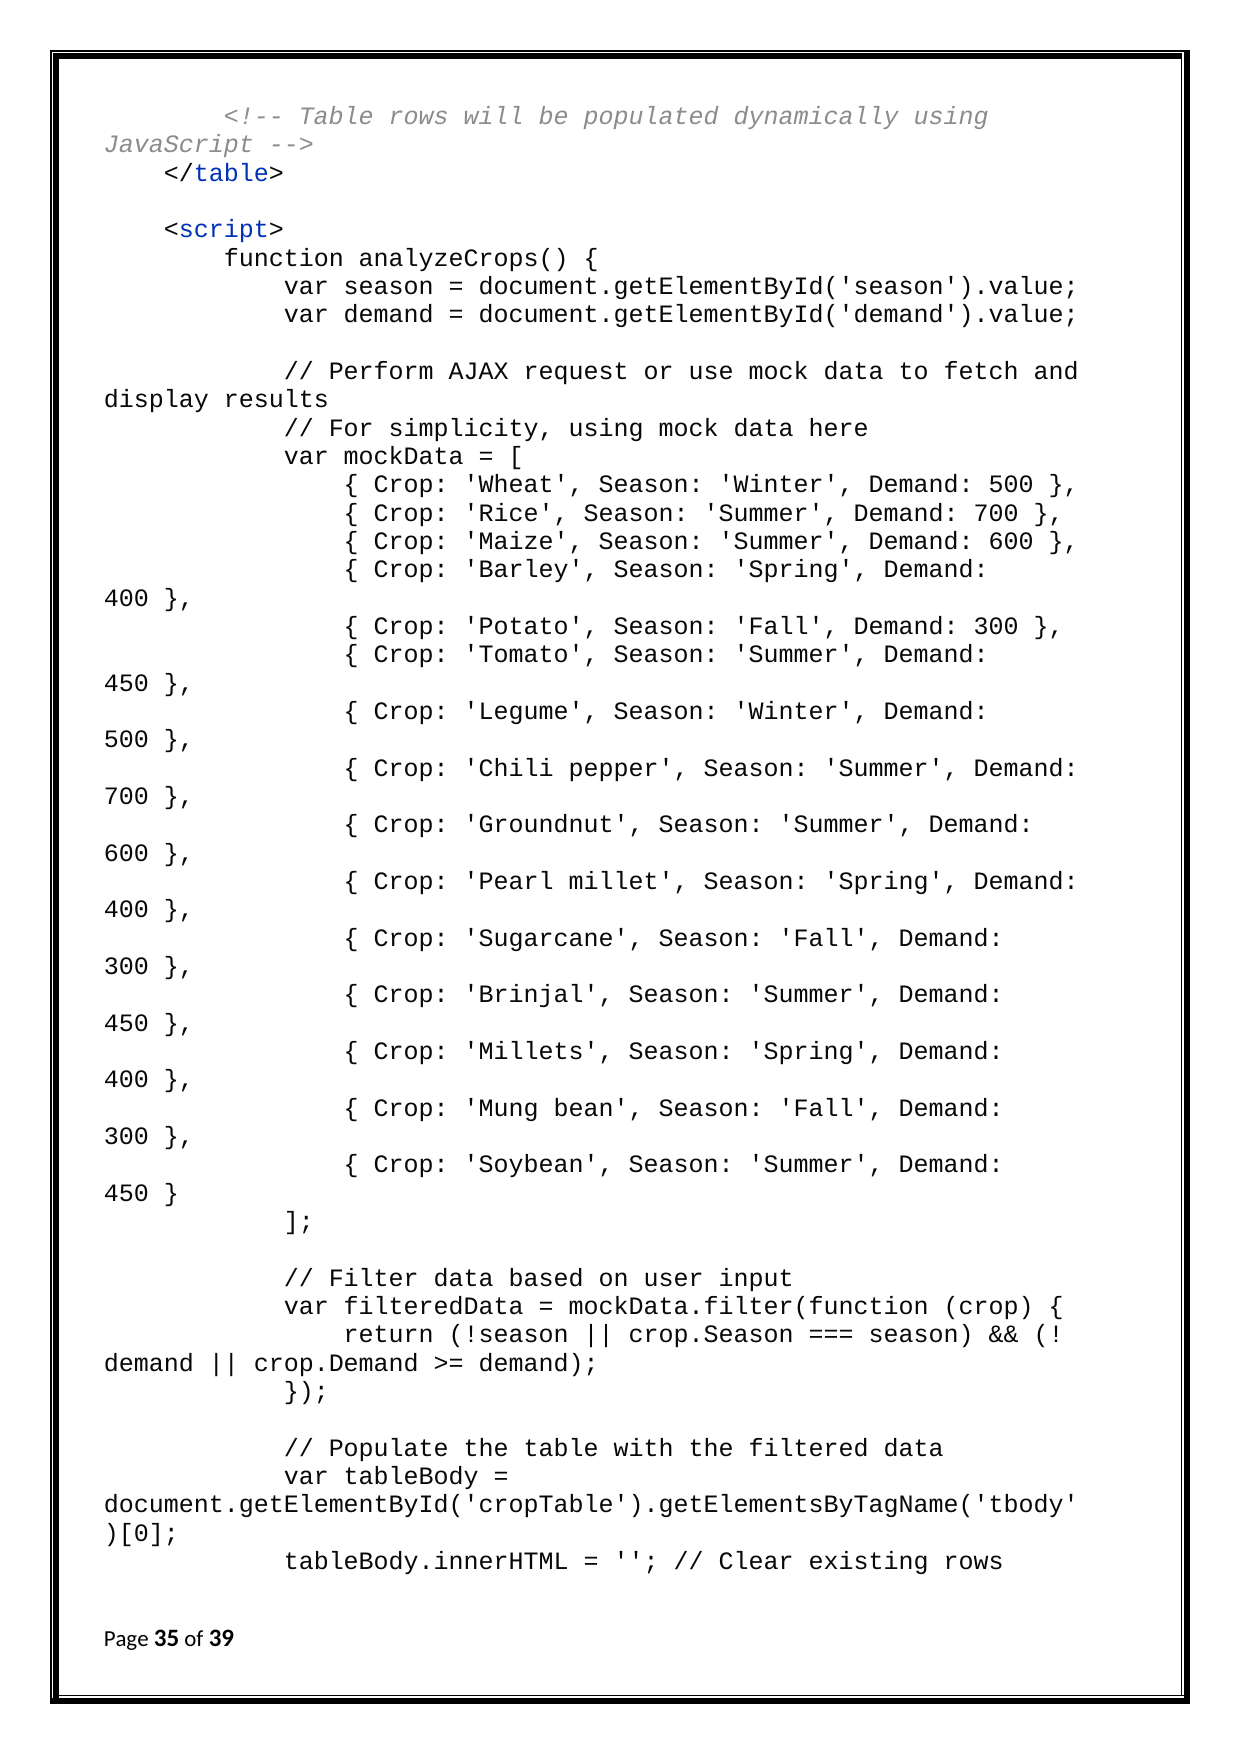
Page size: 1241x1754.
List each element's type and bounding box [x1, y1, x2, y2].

text [103, 103, 1090, 1605]
